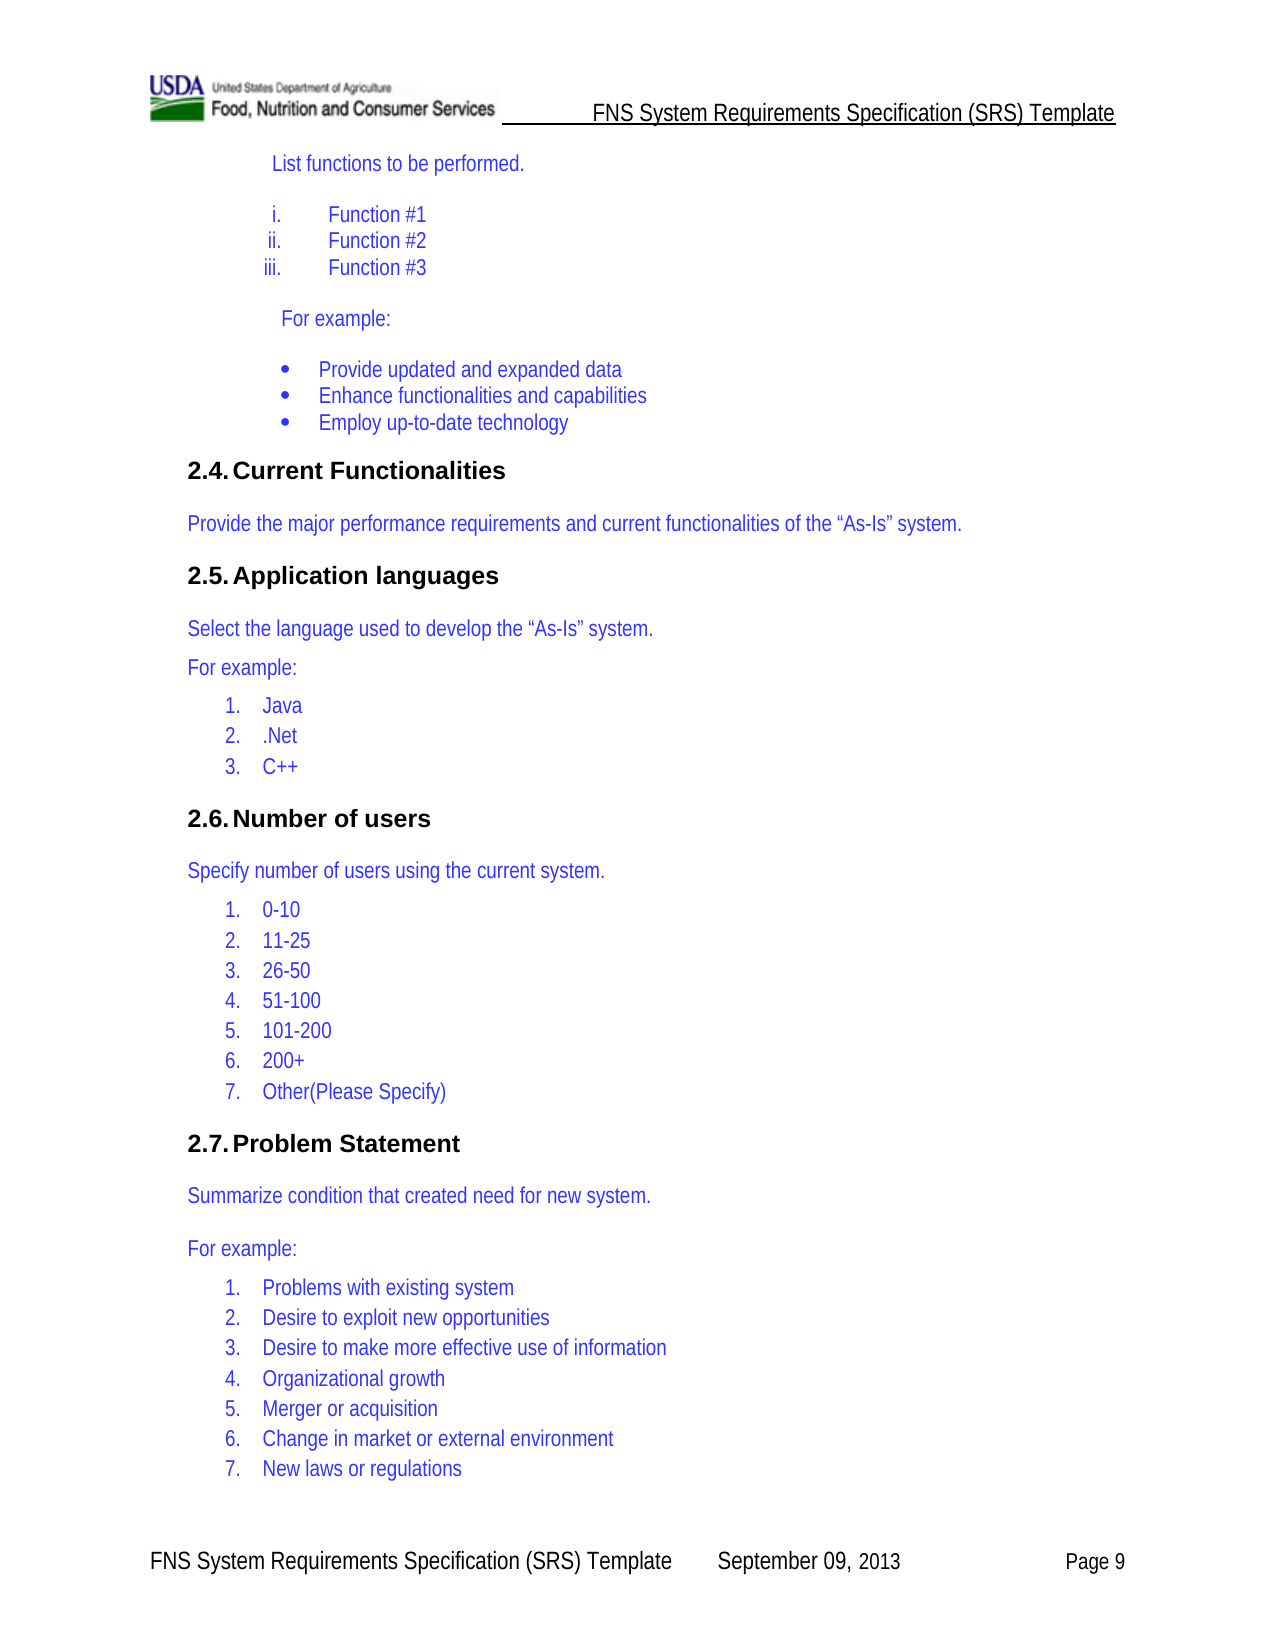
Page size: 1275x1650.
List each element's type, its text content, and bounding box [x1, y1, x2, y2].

text Specify number of users using the current system. [150, 857, 1125, 884]
list .Net [225, 722, 1110, 749]
list C++ [225, 753, 1110, 779]
list Desire to exploit new opportunities [225, 1304, 1110, 1331]
list Merger or acquisition [225, 1395, 1110, 1421]
text For example: [150, 1235, 1125, 1261]
subtitle Current Functionalities [187, 456, 1125, 485]
subtitle Number of users [187, 804, 1125, 832]
subtitle Application languages [187, 561, 1125, 589]
list New laws or regulations [225, 1455, 1110, 1482]
list 51-100 [225, 987, 1110, 1013]
list Problems with existing system [225, 1274, 1110, 1300]
list 11-25 [225, 927, 1110, 953]
text List functions to be performed. [197, 150, 1125, 176]
list Provide updated and expanded data [281, 356, 1125, 382]
list Java [225, 692, 1110, 719]
list 101-200 [225, 1017, 1110, 1043]
list 0-10 [225, 896, 1110, 923]
list Desire to make more effective use of information [225, 1334, 1110, 1361]
text Provide the major performance requirements and current functionalities of the “As-Is” system. [150, 510, 1125, 536]
list 26-50 [225, 957, 1110, 983]
list Change in market or external environment [225, 1425, 1110, 1451]
list Other(Please Specify) [225, 1078, 1110, 1104]
text Summarize condition that created need for new system. [150, 1182, 1125, 1209]
list Employ up-to-date technology [281, 409, 1125, 435]
subtitle Problem Statement [187, 1129, 1125, 1157]
list Function #3 [281, 254, 1125, 280]
text For example: [206, 305, 1125, 331]
list Enhance functionalities and capabilities [281, 382, 1125, 409]
list 200+ [225, 1047, 1110, 1074]
list Function #1 [281, 201, 1125, 227]
list Function #2 [281, 227, 1125, 254]
picture [150, 75, 502, 122]
text For example: [150, 653, 1125, 680]
list Organizational growth [225, 1364, 1110, 1391]
text Select the language used to develop the “As-Is” system. [150, 614, 1125, 641]
